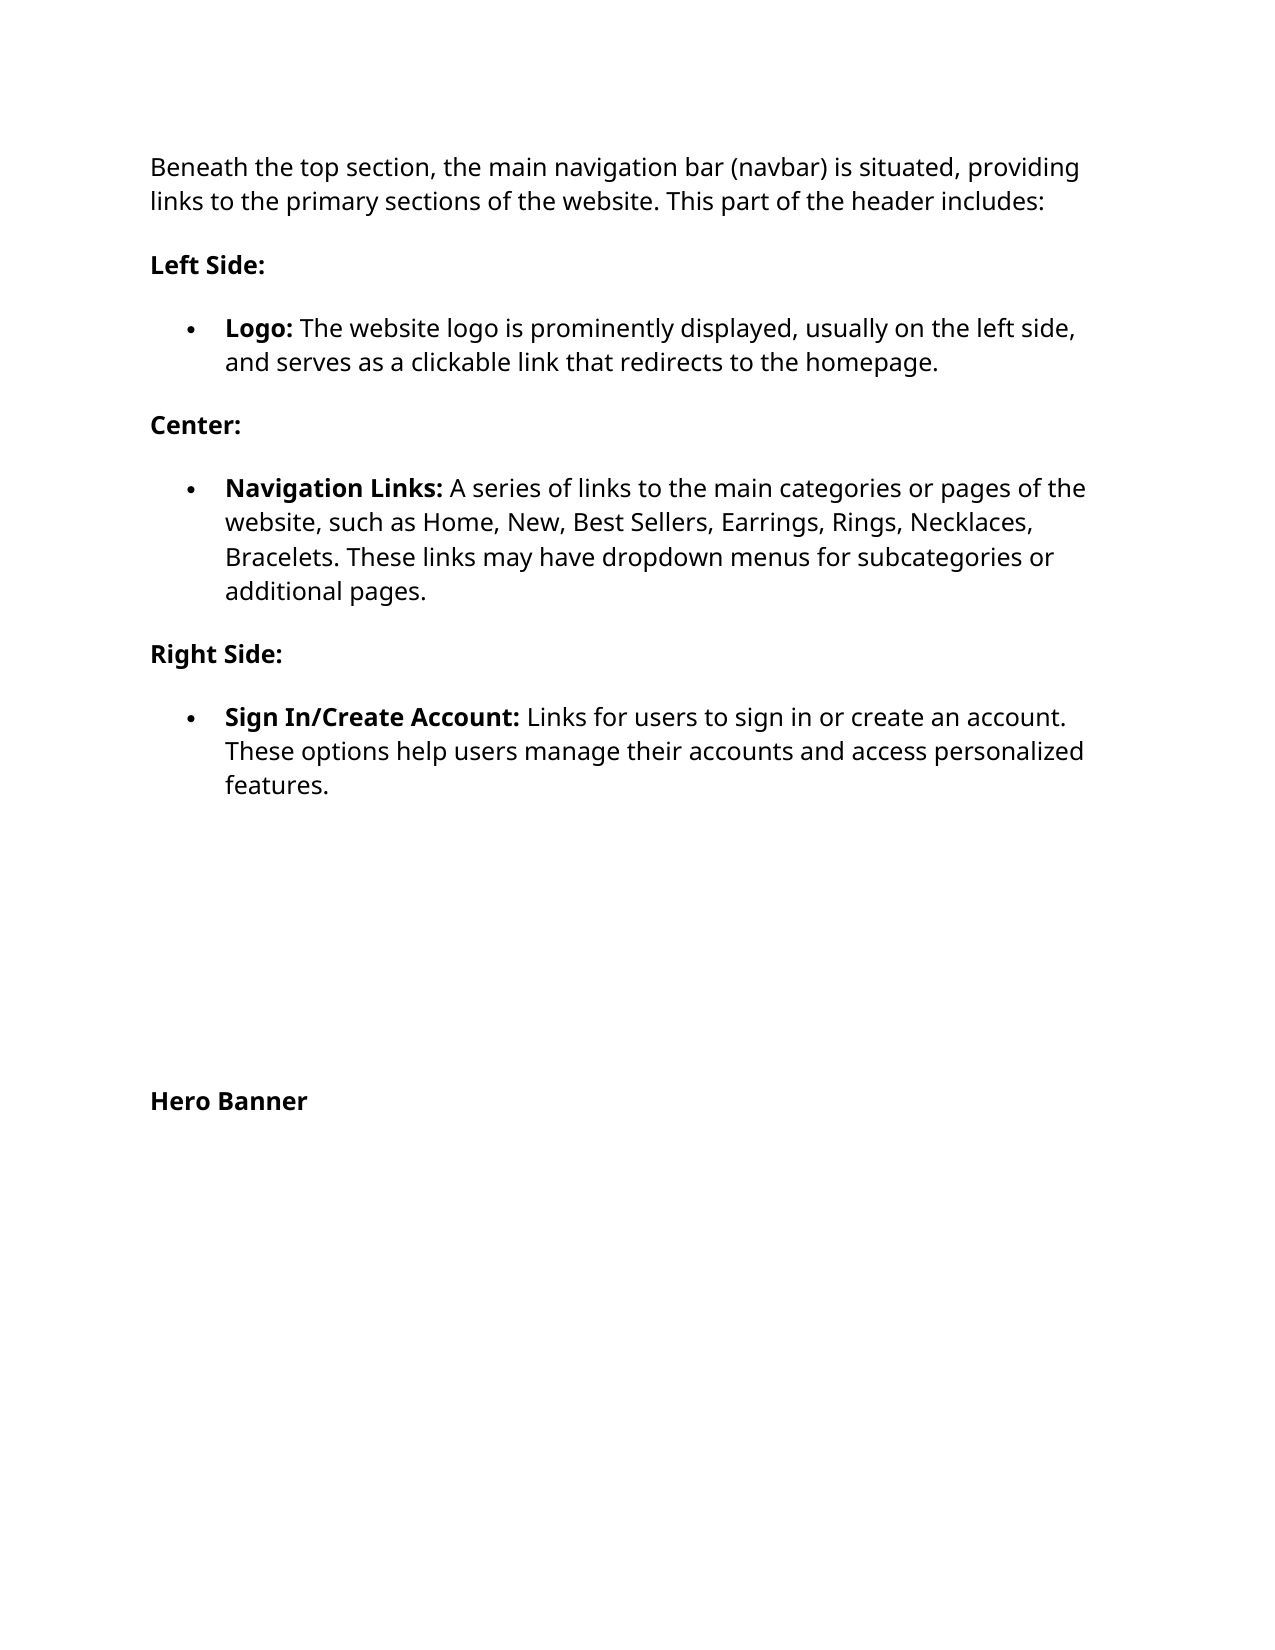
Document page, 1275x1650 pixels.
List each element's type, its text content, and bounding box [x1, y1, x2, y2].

text Center: [150, 408, 1125, 442]
text Beneath the top section, the main navigation bar (navbar) is situated, providing links to the primary sections of the website. This part of the header includes: [150, 150, 1125, 218]
text Left Side: [150, 247, 1125, 281]
list Sign In/Create Account: Links for users to sign in or create an account. These options help users manage their accounts and access personalized features. [187, 700, 1125, 802]
text Right Side: [150, 636, 1125, 671]
text Hero Banner [150, 1084, 1125, 1118]
list Logo: The website logo is prominently displayed, usually on the left side, and serves as a clickable link that redirects to the homepage. [187, 311, 1125, 379]
